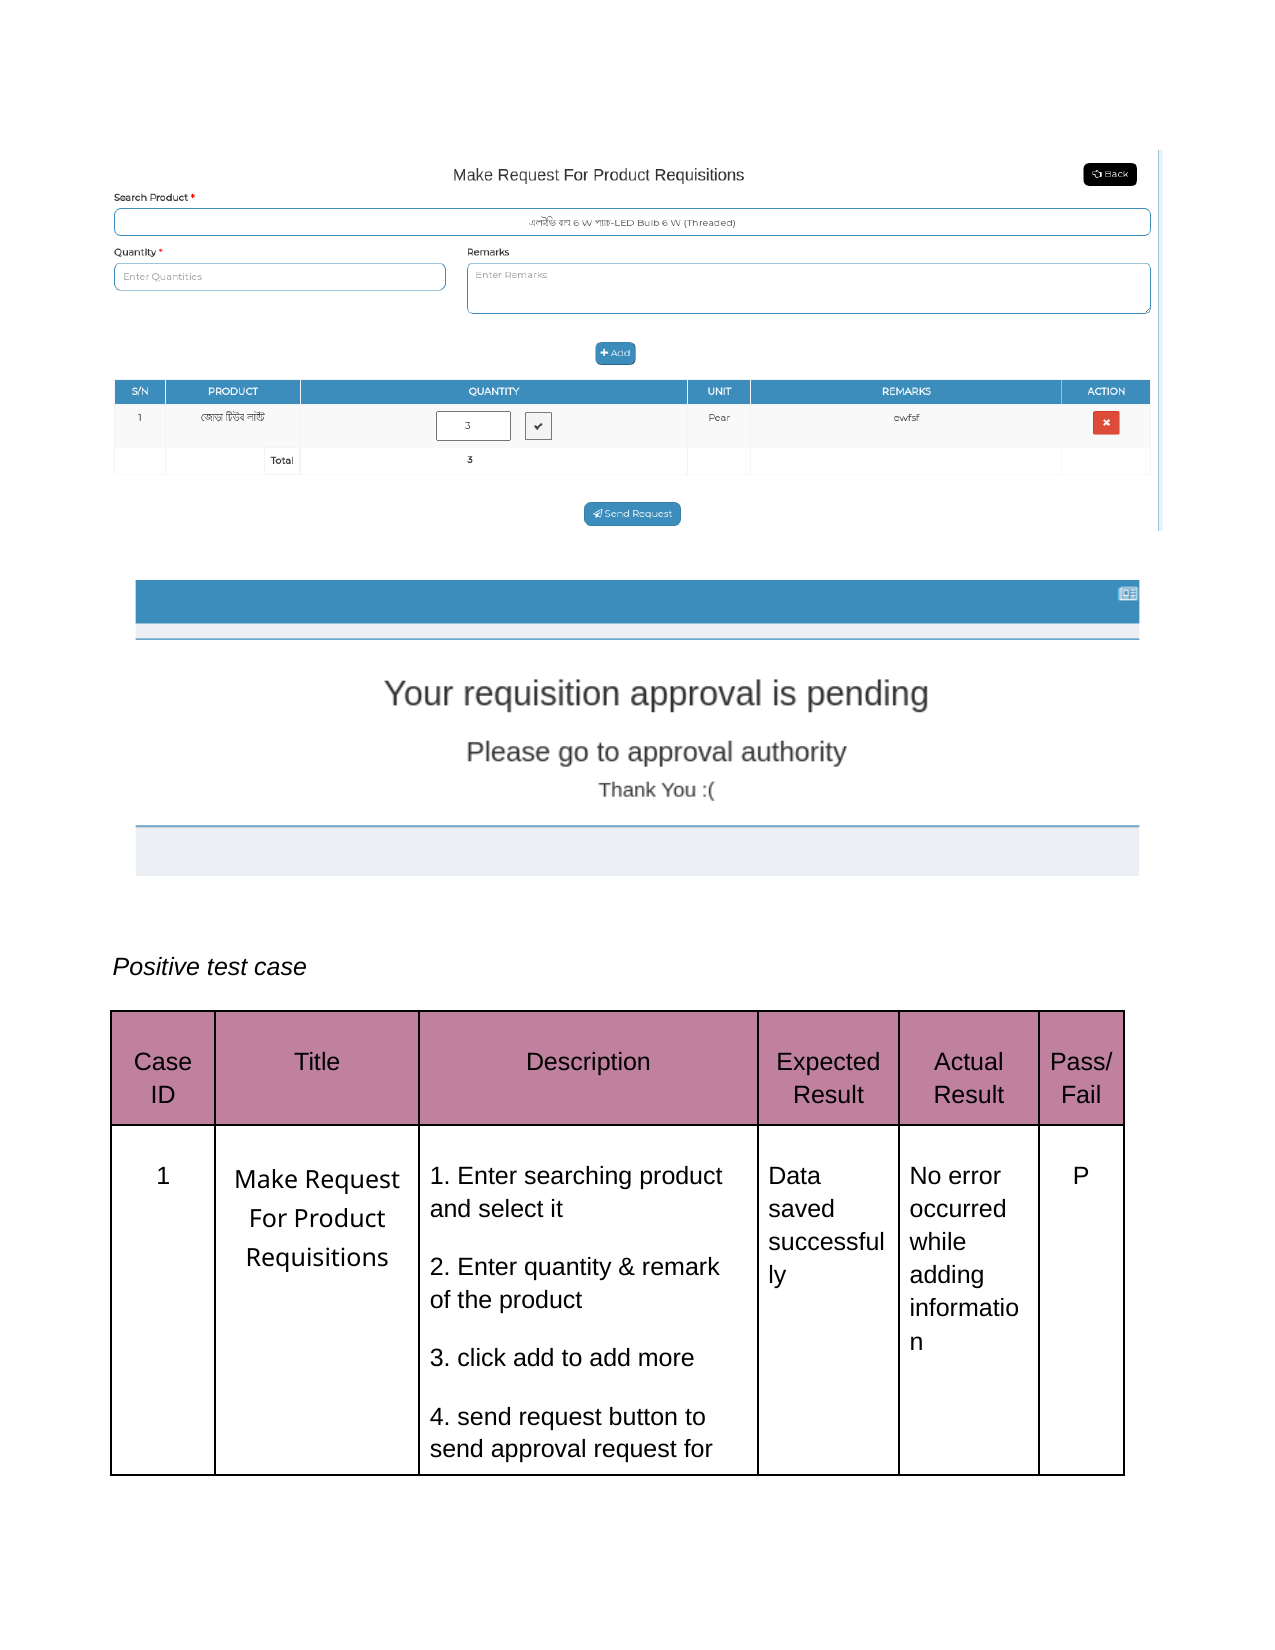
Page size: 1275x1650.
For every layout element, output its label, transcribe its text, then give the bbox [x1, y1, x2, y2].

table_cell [759, 1126, 898, 1474]
table_header Pass/Fail [1040, 1012, 1123, 1124]
table_header Case ID [112, 1012, 214, 1124]
list Positive test case [112, 952, 1162, 981]
table_header Actual Result [900, 1012, 1038, 1124]
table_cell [420, 1126, 757, 1474]
table_header Expected Result [759, 1012, 898, 1124]
table_header Title [216, 1012, 418, 1124]
table_cell 1 [112, 1126, 214, 1474]
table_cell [216, 1126, 418, 1474]
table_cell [900, 1126, 1038, 1474]
table_header Description [420, 1012, 757, 1124]
table_cell P [1040, 1126, 1123, 1474]
picture [112, 150, 1163, 531]
picture [135, 580, 1140, 876]
